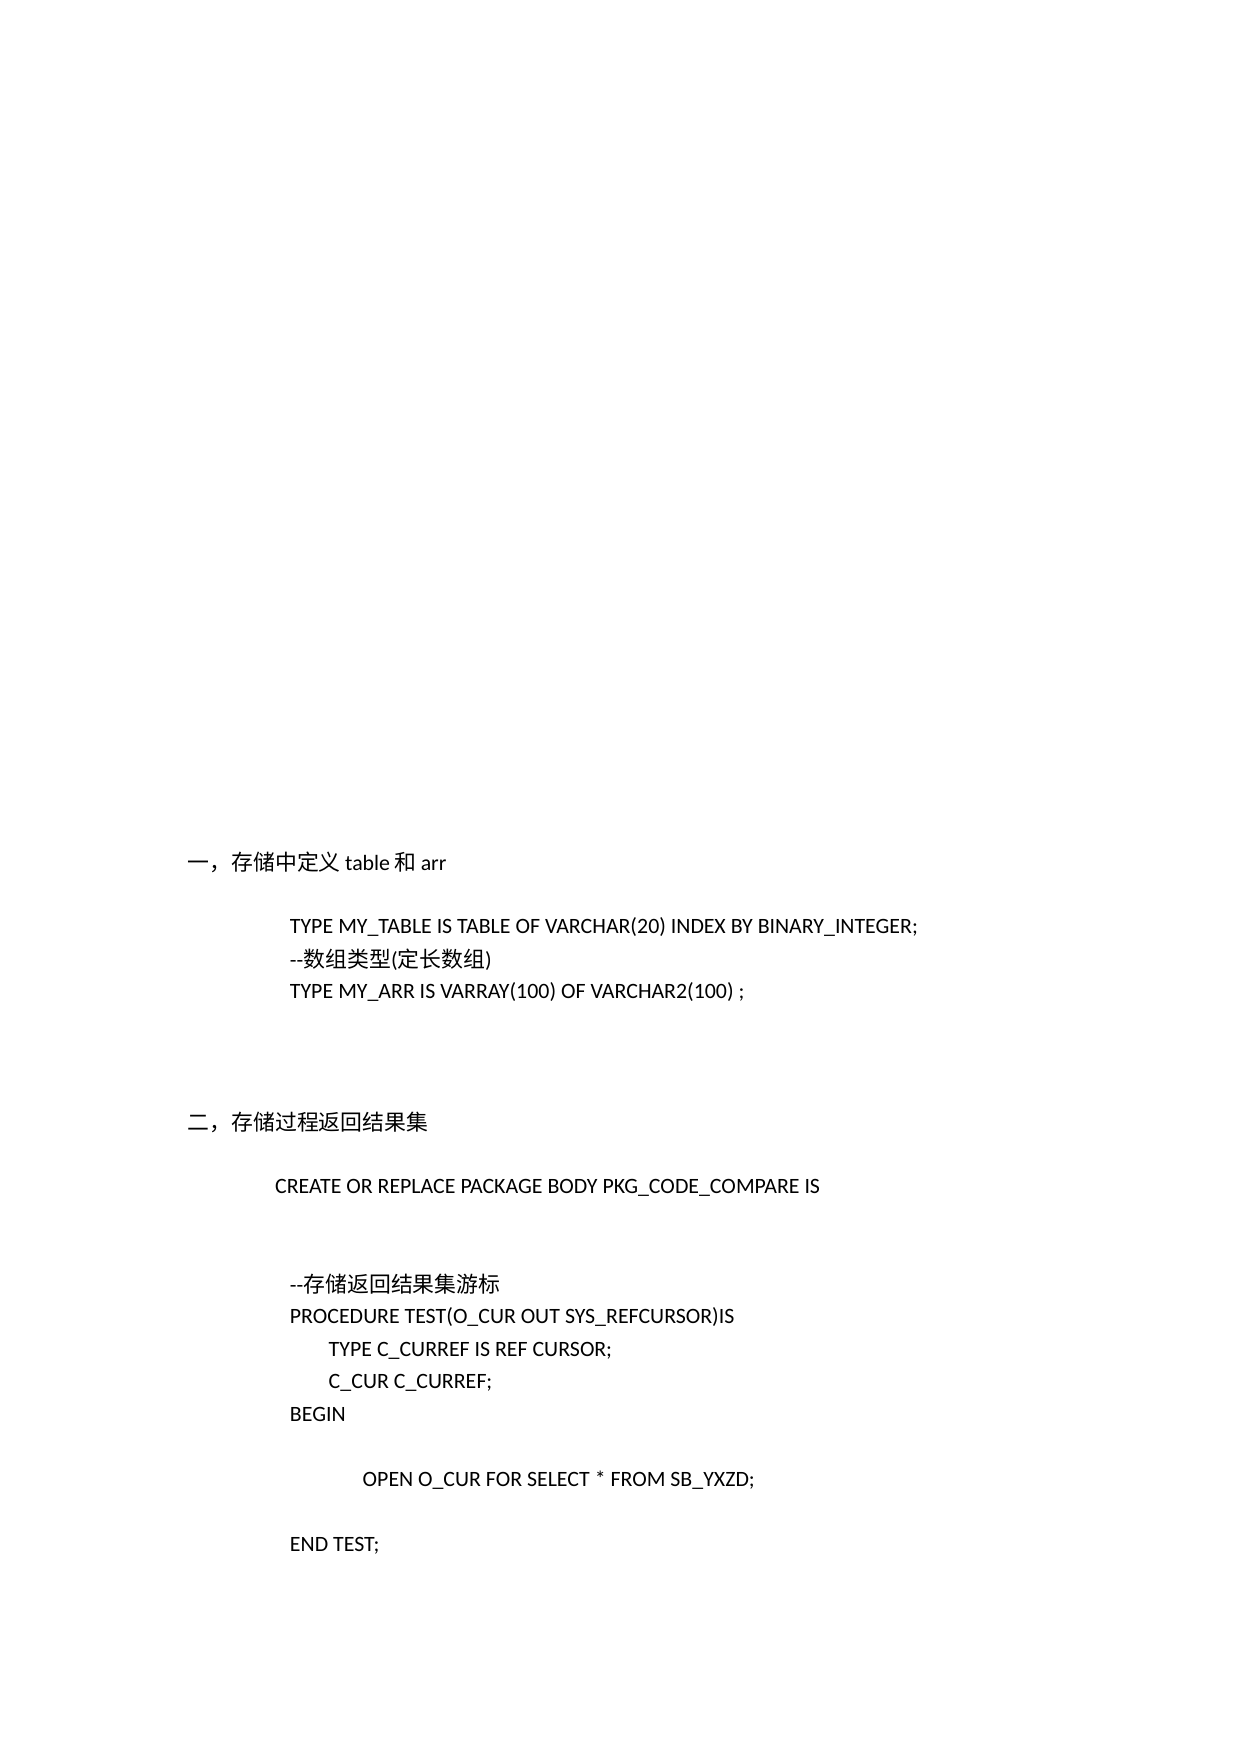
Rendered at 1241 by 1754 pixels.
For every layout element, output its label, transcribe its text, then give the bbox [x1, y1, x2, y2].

text END TEST; [187, 1527, 1053, 1559]
text OPEN O_CUR FOR SELECT * FROM SB_YXZD; [187, 1462, 1053, 1494]
text TYPE MY_ARR IS VARRAY(100) OF VARCHAR2(100) ; [187, 974, 1053, 1007]
text BEGIN [187, 1397, 1053, 1429]
text TYPE MY_TABLE IS TABLE OF VARCHAR(20) INDEX BY BINARY_INTEGER; [187, 909, 1053, 942]
text --数组类型(定长数组) [187, 942, 1053, 974]
text PROCEDURE TEST(O_CUR OUT SYS_REFCURSOR)IS [187, 1299, 1053, 1332]
text TYPE C_CURREF IS REF CURSOR; [187, 1332, 1053, 1364]
text C_CUR C_CURREF; [187, 1364, 1053, 1397]
text 二，存储过程返回结果集 [187, 1104, 1053, 1137]
text --存储返回结果集游标 [187, 1267, 1053, 1299]
text 一，存储中定义table和arr [187, 844, 1053, 877]
text CREATE OR REPLACE PACKAGE BODY PKG_CODE_COMPARE IS [187, 1169, 1053, 1202]
